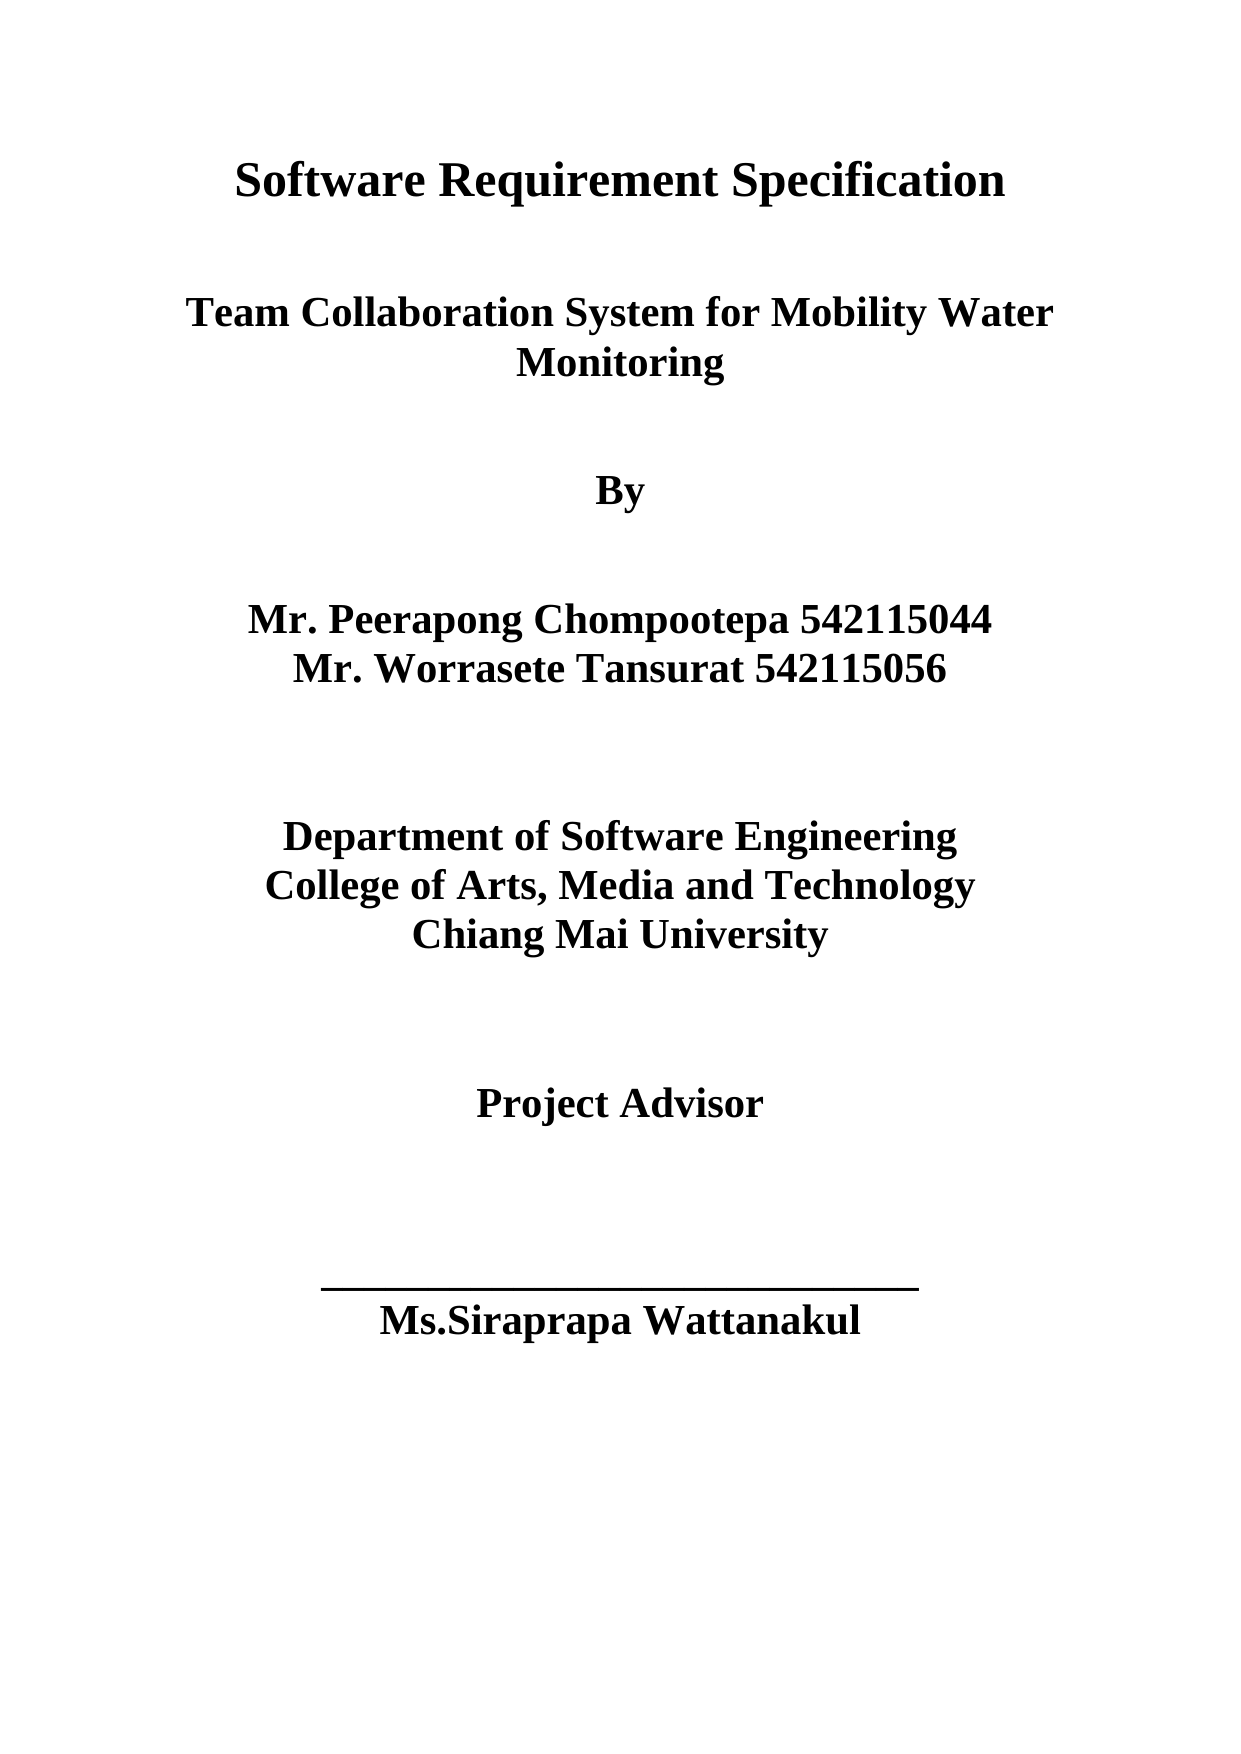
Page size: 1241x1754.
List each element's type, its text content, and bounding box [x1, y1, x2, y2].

text Team Collaboration System for Mobility Water Monitoring [150, 287, 1090, 385]
text By [150, 464, 1090, 514]
text Mr. Peerapong Chompootepa 542115044 [150, 593, 1090, 642]
text Chiang Mai University [150, 909, 1090, 958]
text College of Arts, Media and Technology [150, 860, 1090, 909]
text Ms.Siraprapa Wattanakul [150, 1294, 1090, 1344]
text Department of Software Engineering [150, 811, 1090, 860]
text Software Requirement Specification [150, 150, 1090, 207]
text Mr. Worrasete Tansurat 542115056 [150, 642, 1090, 691]
text ____________________________ [150, 1245, 1090, 1294]
text Project Advisor [150, 1077, 1090, 1126]
